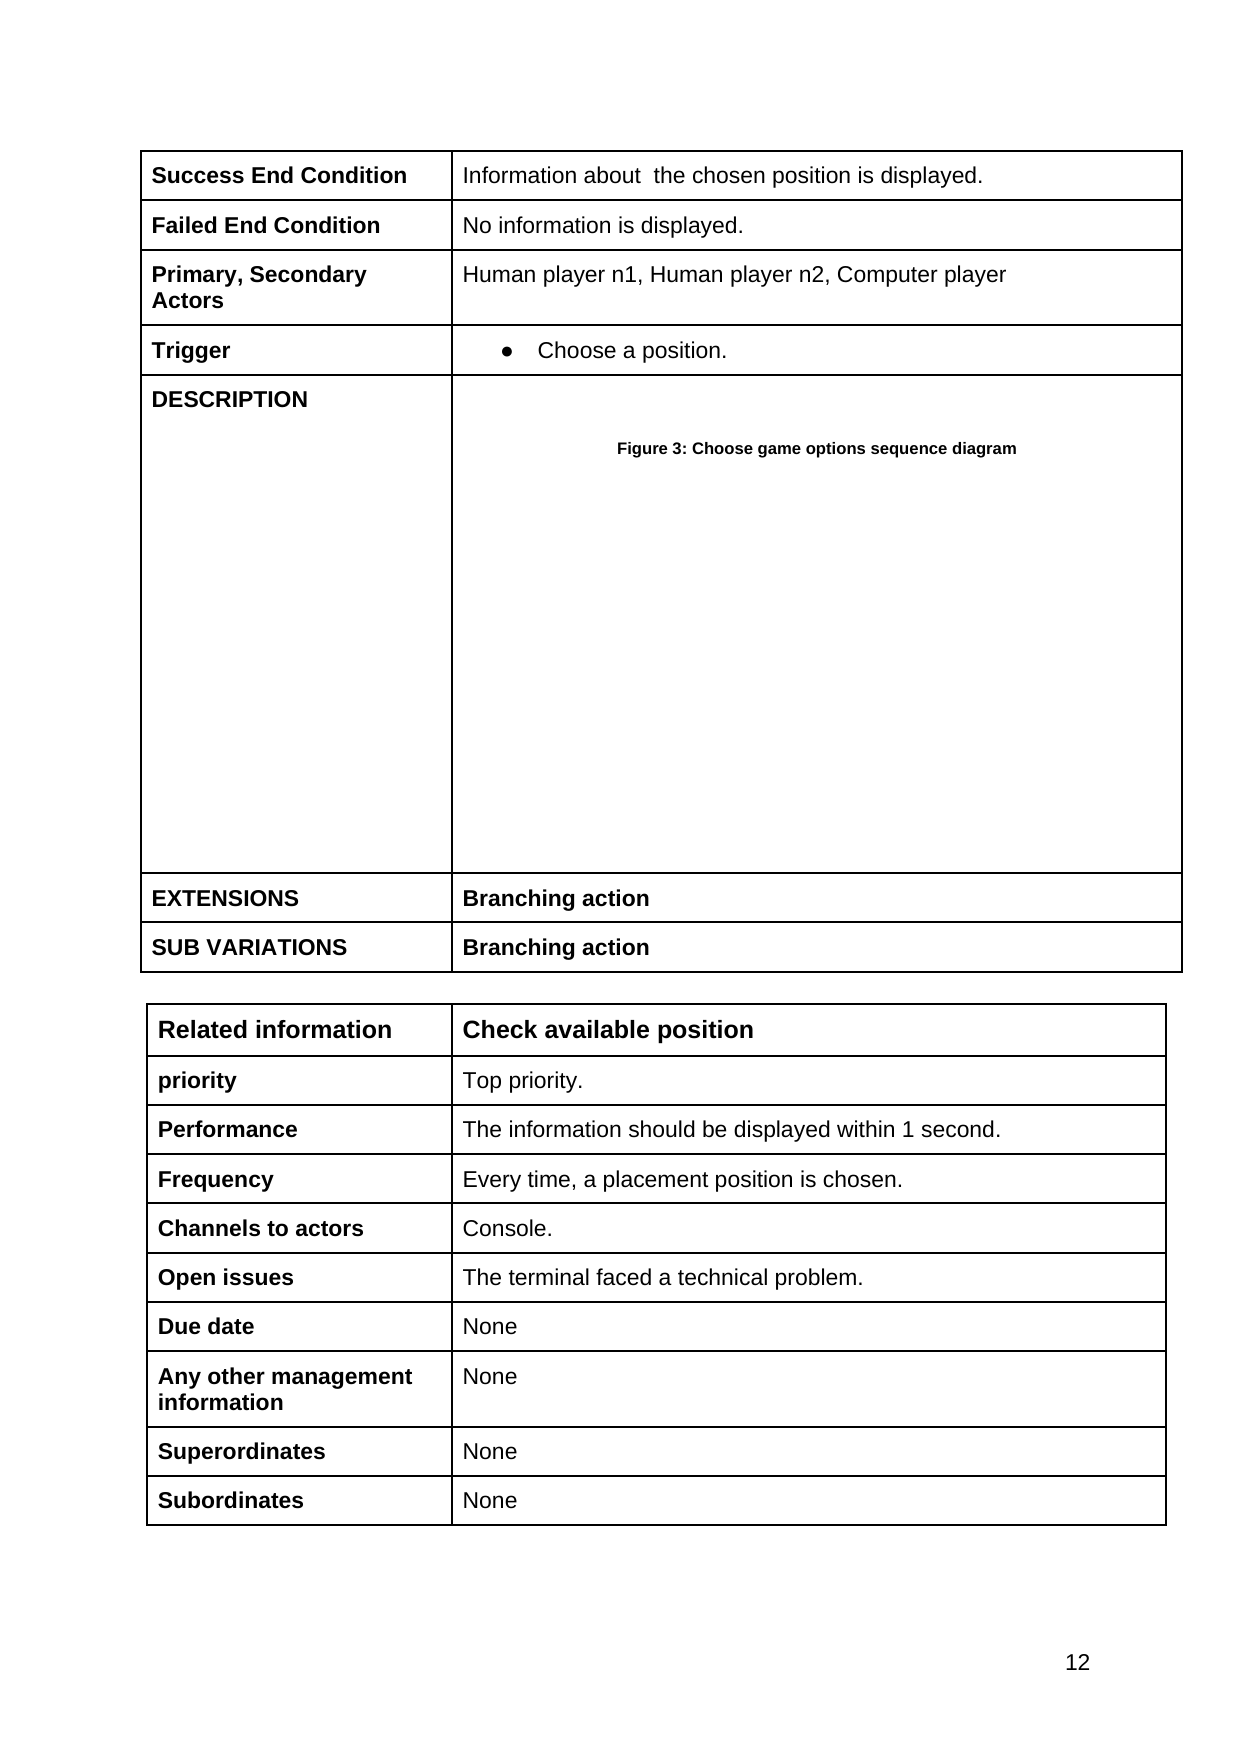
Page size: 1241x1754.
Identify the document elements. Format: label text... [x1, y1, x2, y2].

table_cell Primary, Secondary Actors [142, 251, 451, 324]
table_cell DESCRIPTION [142, 376, 451, 872]
table_cell None [453, 1303, 1165, 1350]
table_cell Trigger [142, 326, 451, 373]
table_cell Branching action [453, 923, 1181, 971]
table_cell Failed End Condition [142, 201, 451, 248]
table_cell Success End Condition [142, 152, 451, 199]
table_header Related information [148, 1005, 451, 1054]
table_cell Any other management information [148, 1352, 451, 1426]
table_cell Top priority. [453, 1057, 1165, 1104]
table_cell Subordinates [148, 1477, 451, 1524]
table_cell Due date [148, 1303, 451, 1350]
table_cell Channels to actors [148, 1204, 451, 1252]
table_cell None [453, 1428, 1165, 1475]
table_cell Branching action [453, 874, 1181, 921]
table_cell Human player n1, Human player n2, Computer player [453, 251, 1181, 324]
table_cell Frequency [148, 1155, 451, 1202]
table_cell Figure 3: Choose game options sequence diagram [453, 376, 1181, 872]
table_header Check available position [453, 1005, 1165, 1054]
table_cell priority [148, 1057, 451, 1104]
table_cell Performance [148, 1106, 451, 1153]
table_cell EXTENSIONS [142, 874, 451, 921]
table_cell None [453, 1352, 1165, 1426]
table_cell Console. [453, 1204, 1165, 1252]
table_cell Superordinates [148, 1428, 451, 1475]
table_cell The terminal faced a technical problem. [453, 1254, 1165, 1301]
table_cell SUB VARIATIONS [142, 923, 451, 971]
table_cell Every time, a placement position is chosen. [453, 1155, 1165, 1202]
table_cell Choose a position. [453, 326, 1181, 373]
table_cell Information about the chosen position is displayed. [453, 152, 1181, 199]
table_cell None [453, 1477, 1165, 1524]
table_cell The information should be displayed within 1 second. [453, 1106, 1165, 1153]
table_cell Open issues [148, 1254, 451, 1301]
table_cell No information is displayed. [453, 201, 1181, 248]
